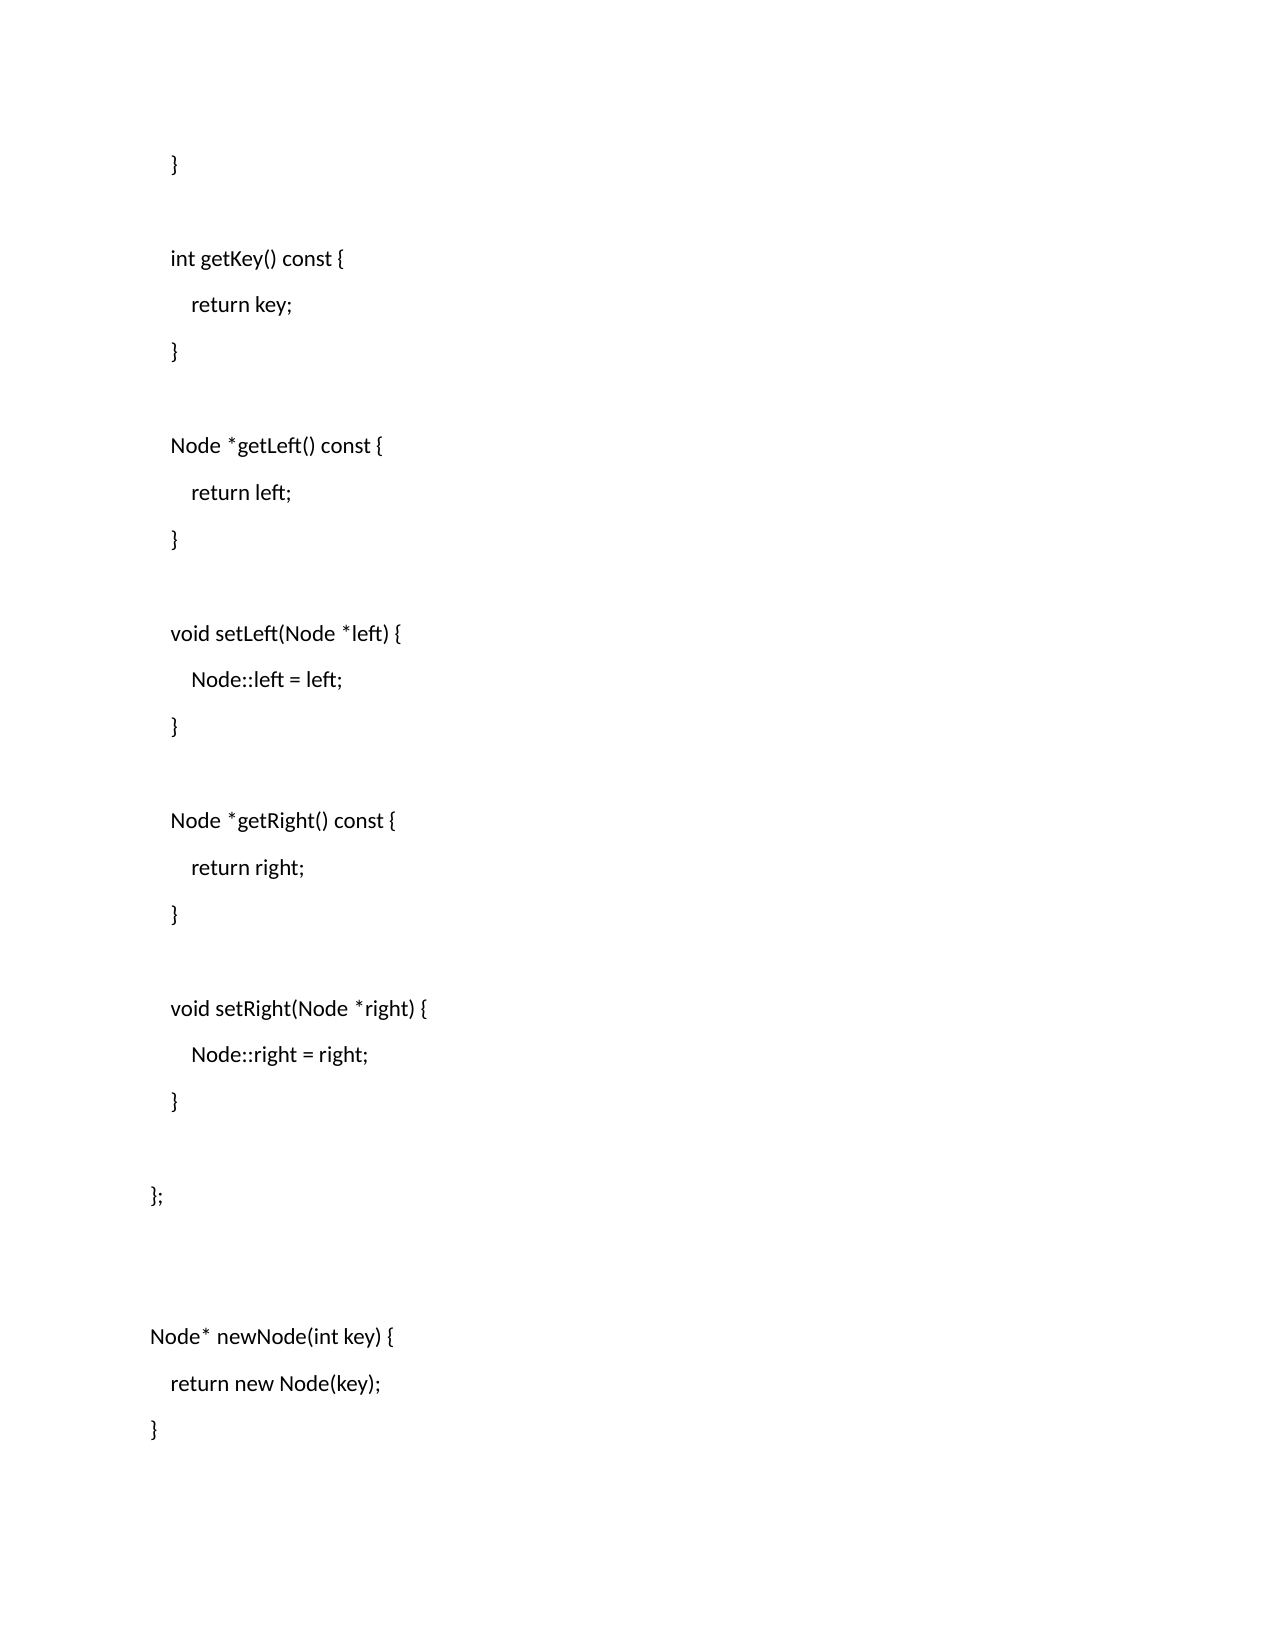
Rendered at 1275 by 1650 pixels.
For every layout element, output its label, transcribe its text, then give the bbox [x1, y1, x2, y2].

text Node::right = right; [150, 1041, 1125, 1069]
text } [150, 1087, 1125, 1116]
text } [150, 150, 1125, 178]
text return left; [150, 478, 1125, 506]
text void setRight(Node *right) { [150, 994, 1125, 1022]
text int getKey() const { [150, 244, 1125, 272]
text } [150, 1416, 1125, 1444]
text return key; [150, 291, 1125, 319]
text }; [150, 1181, 1125, 1209]
text } [150, 900, 1125, 928]
text } [150, 337, 1125, 366]
text return new Node(key); [150, 1369, 1125, 1397]
text void setLeft(Node *left) { [150, 619, 1125, 647]
text } [150, 712, 1125, 741]
text Node::left = left; [150, 666, 1125, 694]
text return right; [150, 853, 1125, 881]
text Node *getLeft() const { [150, 431, 1125, 459]
text Node *getRight() const { [150, 806, 1125, 834]
text } [150, 525, 1125, 553]
text Node* newNode(int key) { [150, 1322, 1125, 1350]
